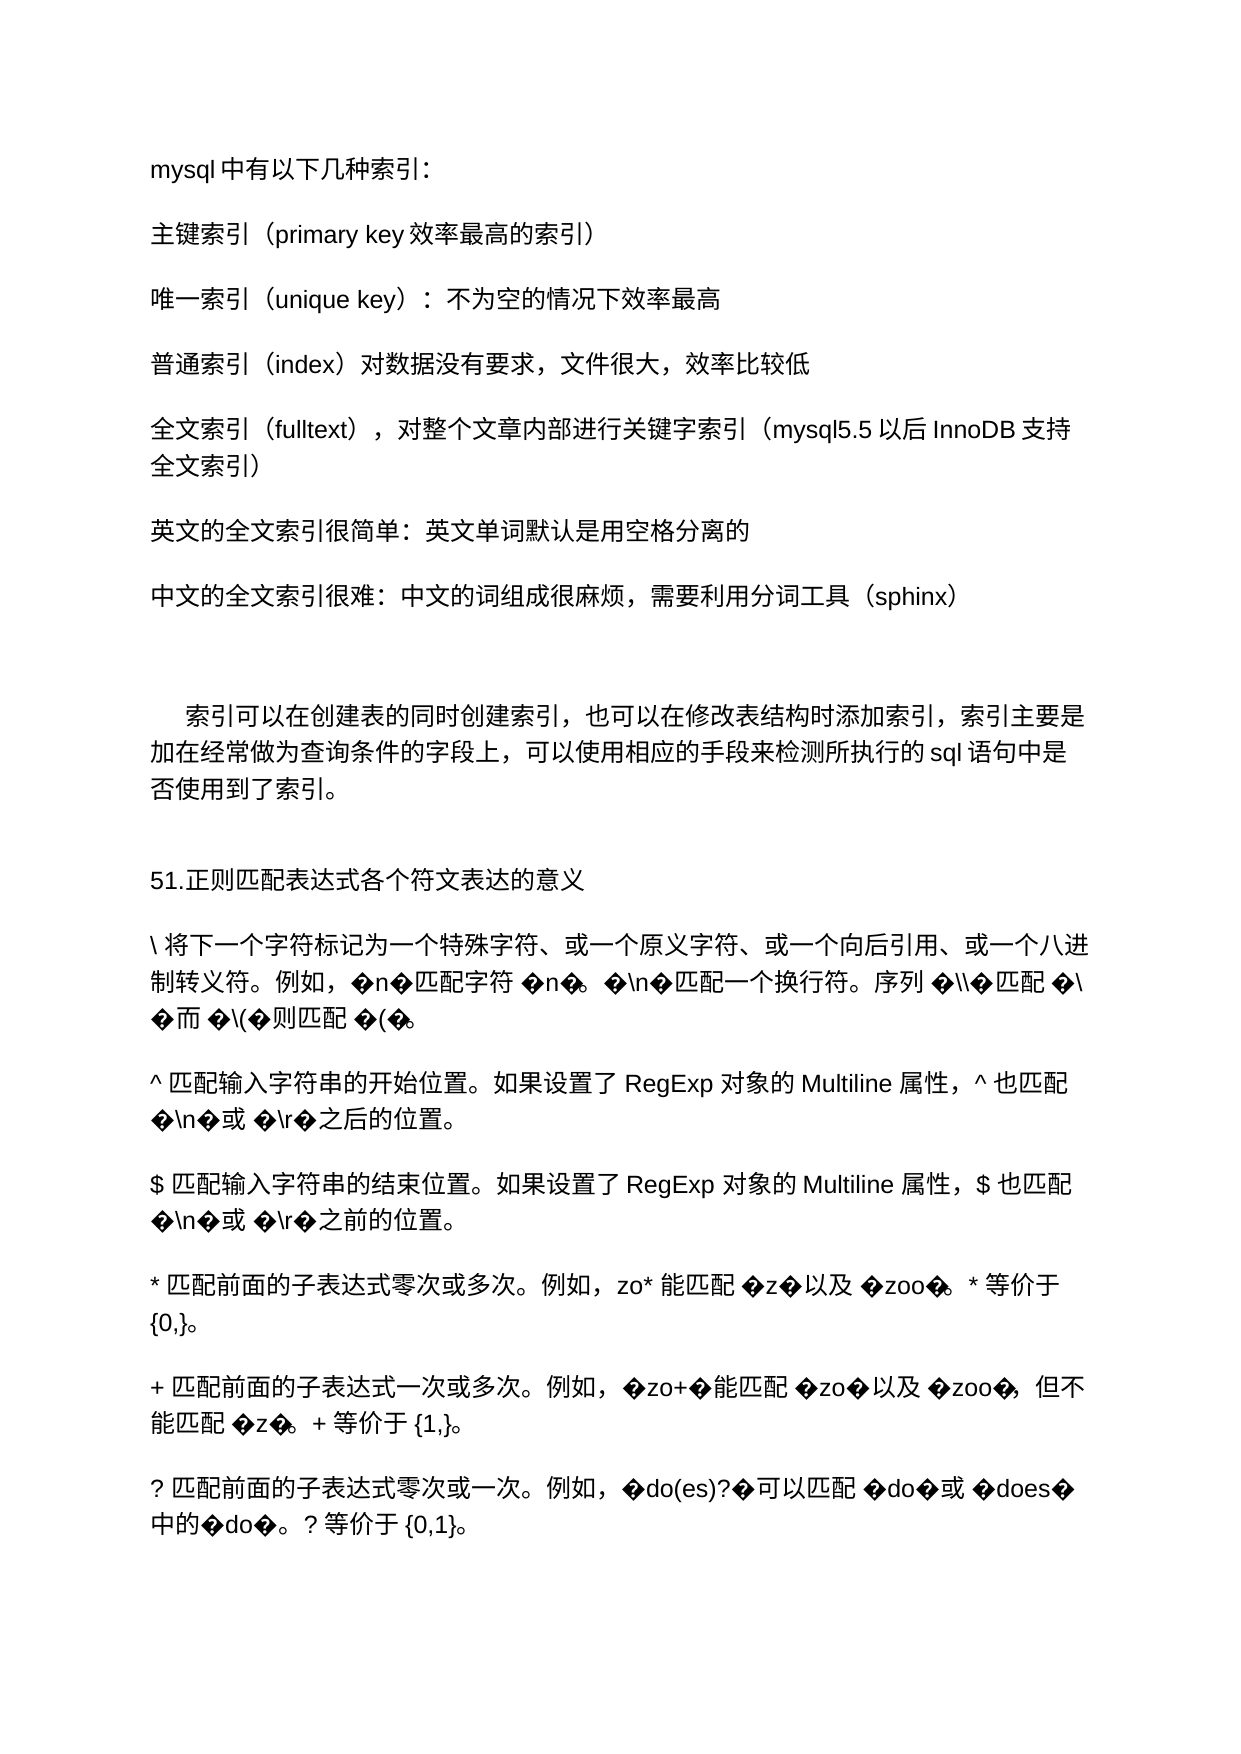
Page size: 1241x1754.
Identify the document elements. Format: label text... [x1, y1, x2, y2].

text 普通索引（index）对数据没有要求，文件很大，效率比较低 [150, 345, 1090, 381]
text 唯一索引（unique key）：不为空的情况下效率最高 [150, 280, 1090, 316]
text \ 将下一个字符标记为一个特殊字符、或一个原义字符、或一个向后引用、或一个八进制转义符。例如，�n� 匹配字符 �n�。�\n� 匹配一个换行符。序列 �\\� 匹配 �\� 而 �\(� 则匹配 �(�。 [150, 926, 1090, 1034]
text + 匹配前面的子表达式一次或多次。例如，�zo+� 能匹配 �zo� 以及 �zoo�，但不能匹配 �z�。+ 等价于 {1,}。 [150, 1367, 1090, 1439]
text * 匹配前面的子表达式零次或多次。例如，zo* 能匹配 �z� 以及 �zoo�。* 等价于{0,}。 [150, 1266, 1090, 1338]
text ? 匹配前面的子表达式零次或一次。例如，�do(es)?� 可以匹配 �do� 或 �does� 中的�do� 。? 等价于 {0,1}。 [150, 1468, 1090, 1541]
text 中文的全文索引很难：中文的词组成很麻烦，需要利用分词工具（sphinx） [150, 576, 1090, 612]
text 主键索引（primary key效率最高的索引） [150, 215, 1090, 251]
text 51.正则匹配表达式各个符文表达的意义 [150, 861, 1090, 897]
text ^ 匹配输入字符串的开始位置。如果设置了 RegExp 对象的 Multiline 属性，^ 也匹配 �\n� 或 �\r� 之后的位置。 [150, 1063, 1090, 1136]
text 英文的全文索引很简单：英文单词默认是用空格分离的 [150, 511, 1090, 547]
text 索引可以在创建表的同时创建索引，也可以在修改表结构时添加索引，索引主要是加在经常做为查询条件的字段上，可以使用相应的手段来检测所执行的sql语句中是否使用到了索引。 [150, 697, 1090, 805]
text 全文索引（fulltext），对整个文章内部进行关键字索引（mysql5.5以后InnoDB支持全文索引） [150, 410, 1090, 482]
text mysql中有以下几种索引： [150, 150, 1090, 186]
text $ 匹配输入字符串的结束位置。如果设置了RegExp 对象的 Multiline 属性，$ 也匹配 �\n� 或 �\r� 之前的位置。 [150, 1164, 1090, 1237]
